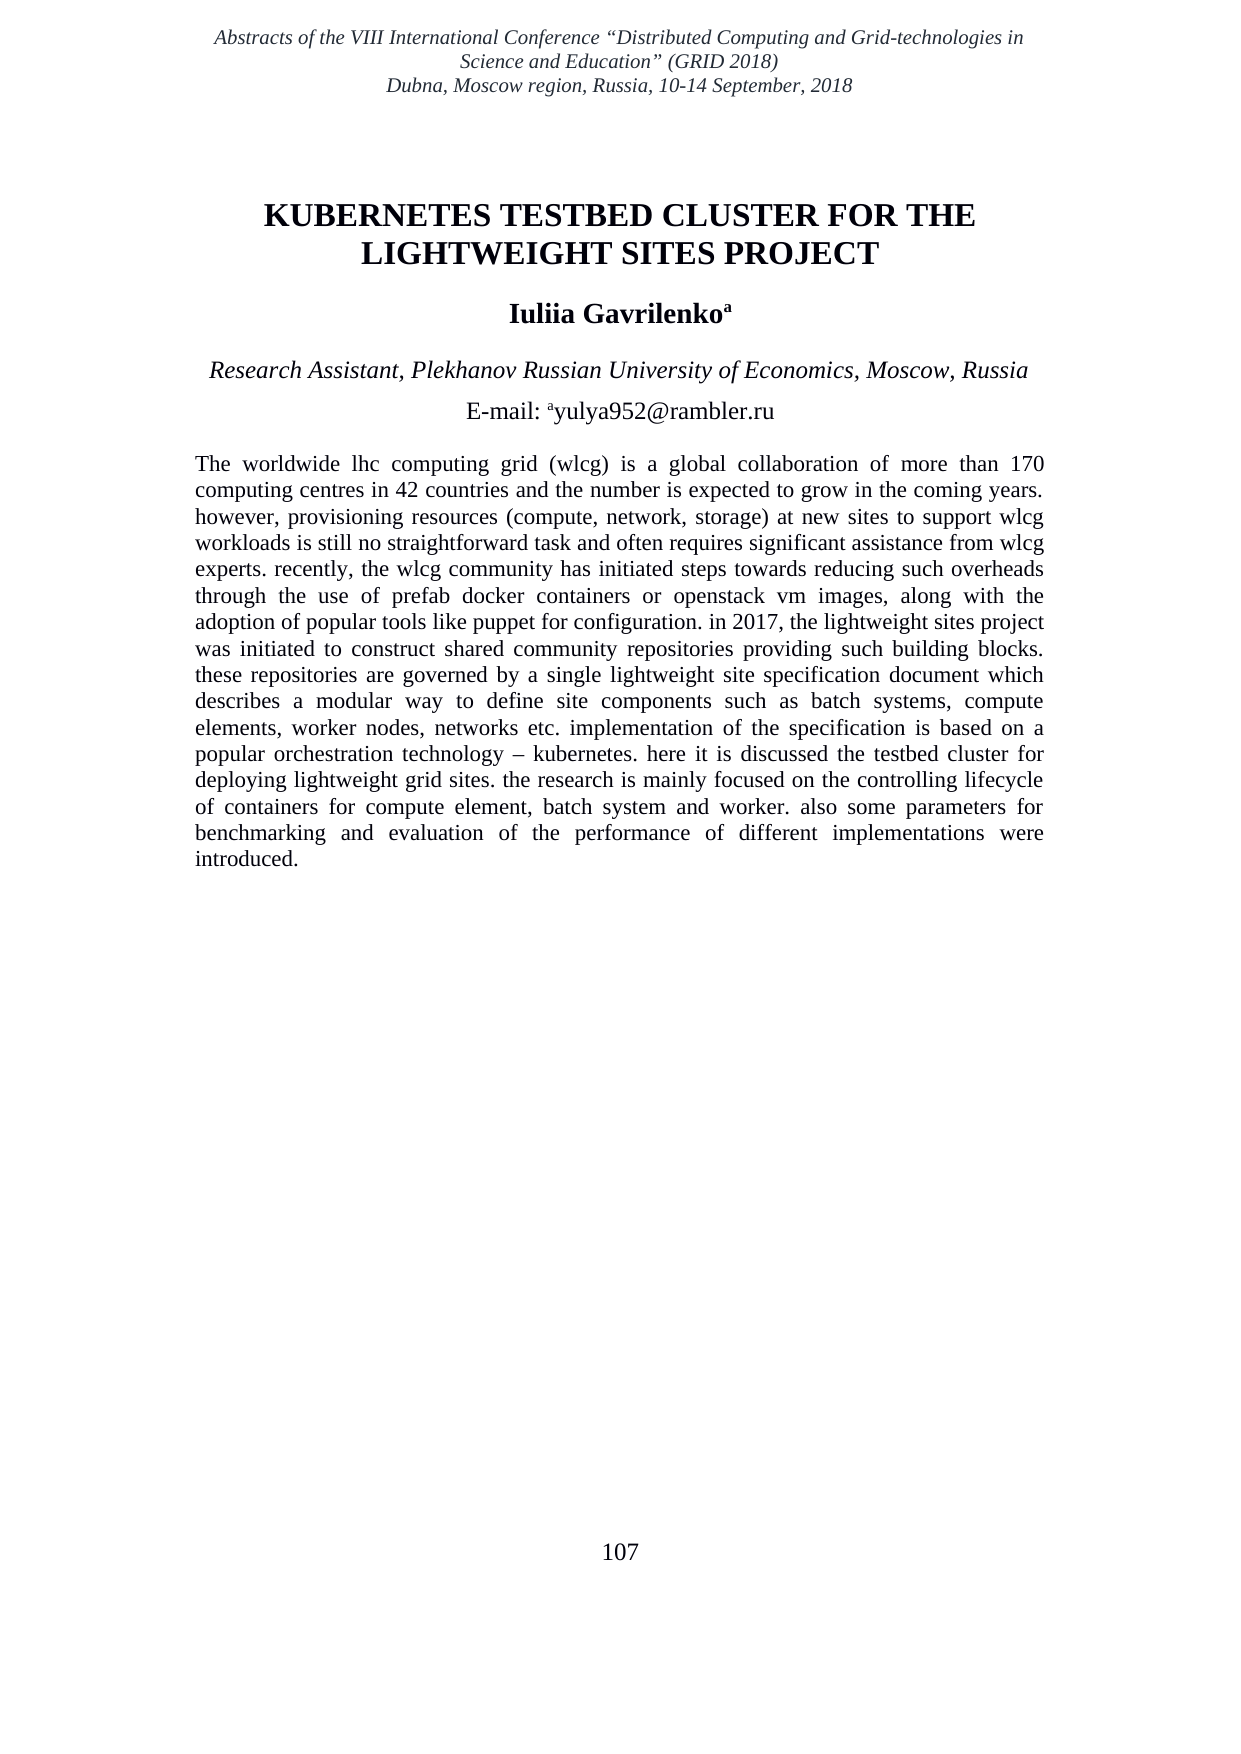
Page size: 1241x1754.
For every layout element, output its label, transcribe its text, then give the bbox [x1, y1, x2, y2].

text The worldwide lhc computing grid (wlcg) is a global collaboration of more than 170 computing centres in 42 countries and the number is expected to grow in the coming years. however, provisioning resources (compute, network, storage) at new sites to support wlcg workloads is still no straightforward task and often requires significant assistance from wlcg experts. recently, the wlcg community has initiated steps towards reducing such overheads through the use of prefab docker containers or openstack vm images, along with the adoption of popular tools like puppet for configuration. in 2017, the lightweight sites project was initiated to construct shared community repositories providing such building blocks. these repositories are governed by a single lightweight site specification document which describes a modular way to define site components such as batch systems, compute elements, worker nodes, networks etc. implementation of the specification is based on a popular orchestration technology – kubernetes. here it is discussed the testbed cluster for deploying lightweight grid sites. the research is mainly focused on the controlling lifecycle of containers for compute element, batch system and worker. also some parameters for benchmarking and evaluation of the performance of different implementations were introduced. [195, 450, 1045, 872]
text Iuliia Gavrilenkoa [195, 297, 1045, 330]
text Research Assistant, Plekhanov Russian University of Economics, Moscow, Russia [195, 355, 1045, 384]
text E-mail: ayulya952@rambler.ru [195, 396, 1045, 425]
title KUBERNETES TESTBED CLUSTER FOR THE LIGHTWEIGHT SITES PROJECT [195, 195, 1045, 272]
